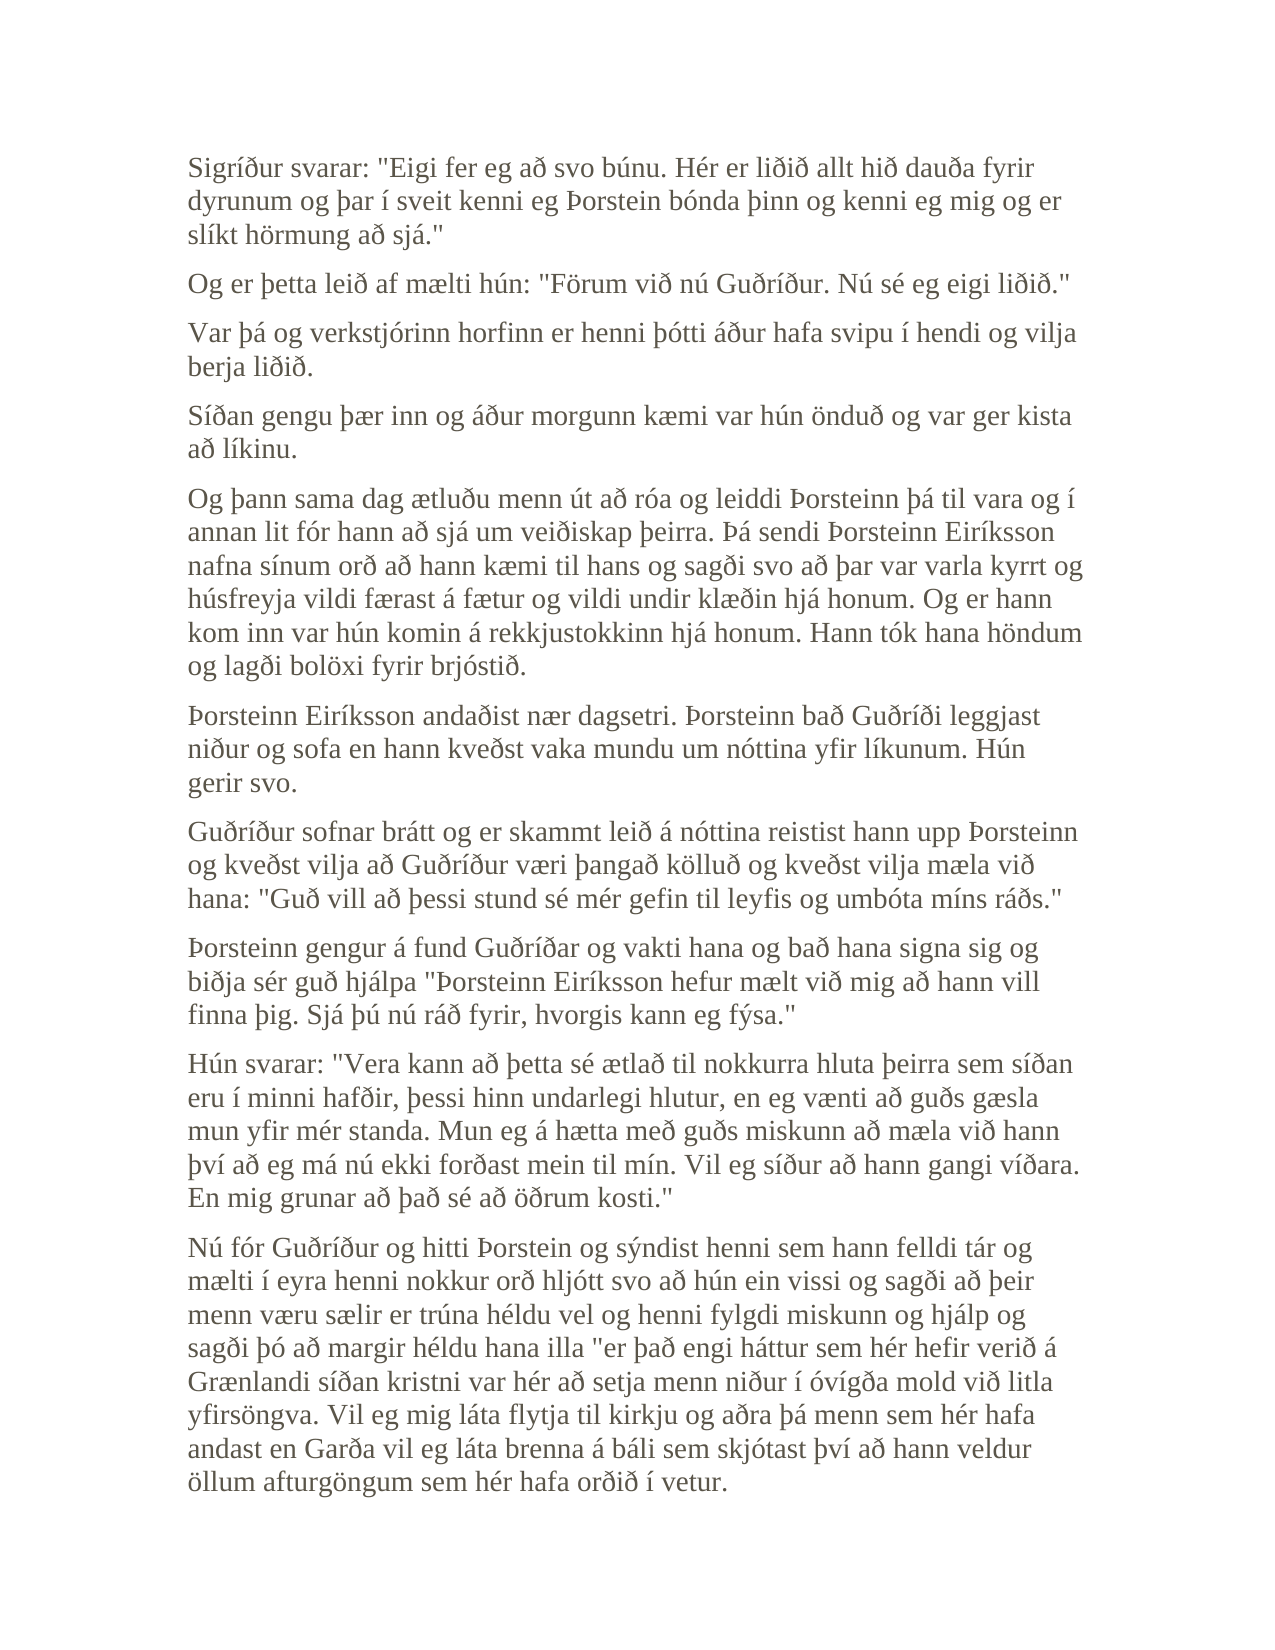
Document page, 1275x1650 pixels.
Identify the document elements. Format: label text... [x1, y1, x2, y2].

text Þorsteinn gengur á fund Guðríðar og vakti hana og bað hana signa sig og biðja sér guð hjálpa "Þorsteinn Eiríksson hefur mælt við mig að hann vill finna þig. Sjá þú nú ráð fyrir, hvorgis kann eg fýsa." [187, 930, 1087, 1031]
text Og er þetta leið af mælti hún: "Förum við nú Guðríður. Nú sé eg eigi liðið." [187, 266, 1087, 300]
text Guðríður sofnar brátt og er skammt leið á nóttina reistist hann upp Þorsteinn og kveðst vilja að Guðríður væri þangað kölluð og kveðst vilja mæla við hana: "Guð vill að þessi stund sé mér gefin til leyfis og umbóta míns ráðs." [187, 814, 1087, 914]
text Var þá og verkstjórinn horfinn er henni þótti áður hafa svipu í hendi og vilja berja liðið. [187, 315, 1087, 382]
text Síðan gengu þær inn og áður morgunn kæmi var hún önduð og var ger kista að líkinu. [187, 398, 1087, 465]
text Nú fór Guðríður og hitti Þorstein og sýndist henni sem hann felldi tár og mælti í eyra henni nokkur orð hljótt svo að hún ein vissi og sagði að þeir menn væru sælir er trúna héldu vel og henni fylgdi miskunn og hjálp og sagði þó að margir héldu hana illa "er það engi háttur sem hér hefir verið á Grænlandi síðan kristni var hér að setja menn niður í óvígða mold við litla yfirsöngva. Vil eg mig láta flytja til kirkju og aðra þá menn sem hér hafa andast en Garða vil eg láta brenna á báli sem skjótast því að hann veldur öllum afturgöngum sem hér hafa orðið í vetur. [187, 1230, 1087, 1498]
text Sigríður svarar: "Eigi fer eg að svo búnu. Hér er liðið allt hið dauða fyrir dyrunum og þar í sveit kenni eg Þorstein bónda þinn og kenni eg mig og er slíkt hörmung að sjá." [187, 150, 1087, 251]
text Og þann sama dag ætluðu menn út að róa og leiddi Þorsteinn þá til vara og í annan lit fór hann að sjá um veiðiskap þeirra. Þá sendi Þorsteinn Eiríksson nafna sínum orð að hann kæmi til hans og sagði svo að þar var varla kyrrt og húsfreyja vildi færast á fætur og vildi undir klæðin hjá honum. Og er hann kom inn var hún komin á rekkjustokkinn hjá honum. Hann tók hana höndum og lagði bolöxi fyrir brjóstið. [187, 481, 1087, 682]
text Þorsteinn Eiríksson andaðist nær dagsetri. Þorsteinn bað Guðríði leggjast niður og sofa en hann kveðst vaka mundu um nóttina yfir líkunum. Hún gerir svo. [187, 698, 1087, 798]
text Hún svarar: "Vera kann að þetta sé ætlað til nokkurra hluta þeirra sem síðan eru í minni hafðir, þessi hinn undarlegi hlutur, en eg vænti að guðs gæsla mun yfir mér standa. Mun eg á hætta með guðs miskunn að mæla við hann því að eg má nú ekki forðast mein til mín. Vil eg síður að hann gangi víðara. En mig grunar að það sé að öðrum kosti." [187, 1046, 1087, 1214]
